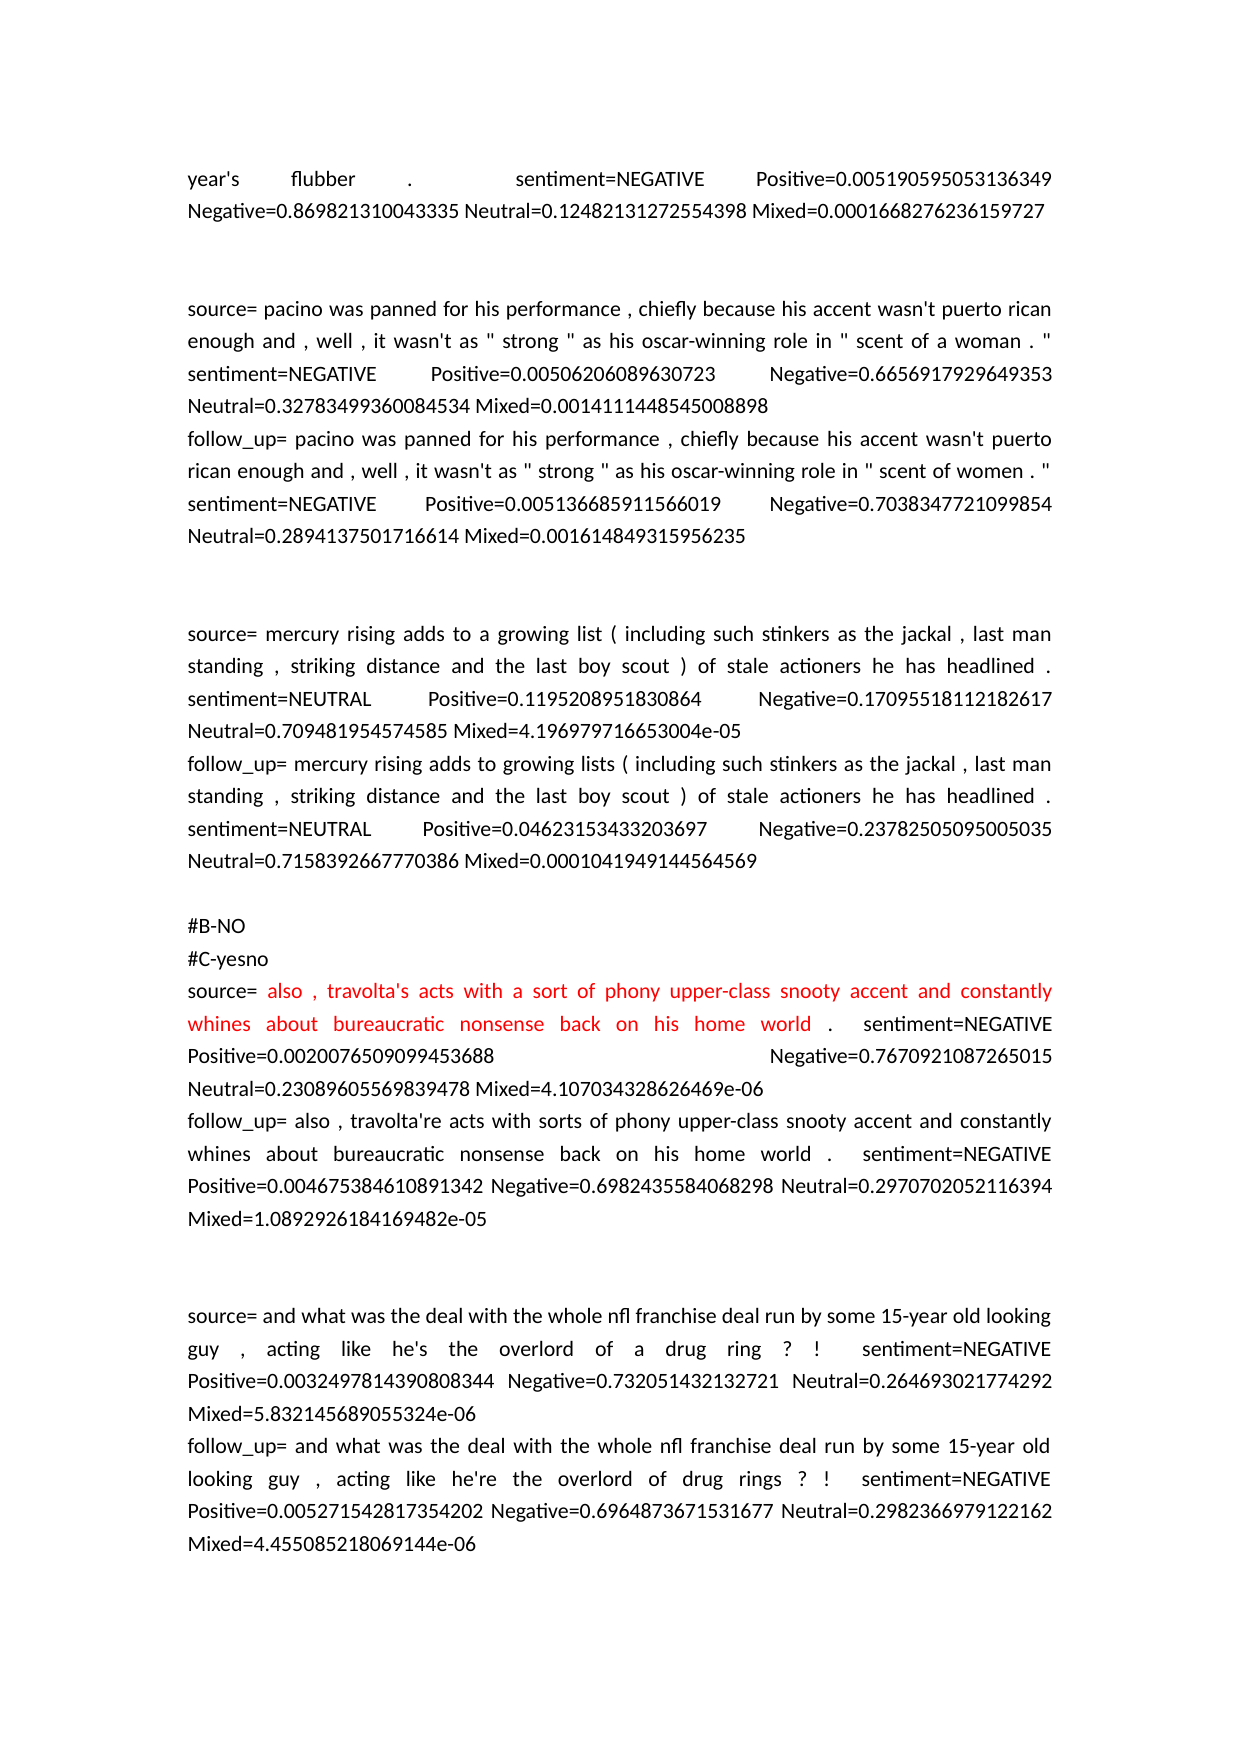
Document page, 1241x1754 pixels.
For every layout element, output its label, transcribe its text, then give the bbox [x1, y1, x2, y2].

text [187, 162, 1053, 227]
text follow_up= also , travolta're acts with sorts of phony upper-class snooty accent and constantly whines about bureaucratic nonsense back on his home world . sentiment=NEGATIVE Positive=0.004675384610891342 Negative=0.6982435584068298 Neutral=0.2970702052116394 Mixed=1.0892926184169482e-05 [187, 1104, 1053, 1234]
text follow_up= mercury rising adds to growing lists ( including such stinkers as the jackal , last man standing , striking distance and the last boy scout ) of stale actioners he has headlined . sentiment=NEUTRAL Positive=0.04623153433203697 Negative=0.23782505095005035 Neutral=0.7158392667770386 Mixed=0.0001041949144564569 [187, 747, 1053, 877]
text follow_up= pacino was panned for his performance , chiefly because his accent wasn't puerto rican enough and , well , it wasn't as " strong " as his oscar-winning role in " scent of women . " sentiment=NEGATIVE Positive=0.005136685911566019 Negative=0.7038347721099854 Neutral=0.2894137501716614 Mixed=0.001614849315956235 [187, 422, 1053, 552]
text source= pacino was panned for his performance , chiefly because his accent wasn't puerto rican enough and , well , it wasn't as " strong " as his oscar-winning role in " scent of a woman . " sentiment=NEGATIVE Positive=0.00506206089630723 Negative=0.6656917929649353 Neutral=0.32783499360084534 Mixed=0.0014111448545008898 [187, 292, 1053, 422]
text follow_up= and what was the deal with the whole nfl franchise deal run by some 15-year old looking guy , acting like he're the overlord of drug rings ? ! sentiment=NEGATIVE Positive=0.005271542817354202 Negative=0.6964873671531677 Neutral=0.2982366979122162 Mixed=4.455085218069144e-06 [187, 1429, 1053, 1559]
text source= also , travolta's acts with a sort of phony upper-class snooty accent and constantly whines about bureaucratic nonsense back on his home world . sentiment=NEGATIVE Positive=0.0020076509099453688 Negative=0.7670921087265015 Neutral=0.23089605569839478 Mixed=4.107034328626469e-06 [187, 974, 1053, 1104]
text #C-yesno [187, 942, 1053, 974]
text source= and what was the deal with the whole nfl franchise deal run by some 15-year old looking guy , acting like he's the overlord of a drug ring ? ! sentiment=NEGATIVE Positive=0.0032497814390808344 Negative=0.732051432132721 Neutral=0.264693021774292 Mixed=5.832145689055324e-06 [187, 1299, 1053, 1429]
text source= mercury rising adds to a growing list ( including such stinkers as the jackal , last man standing , striking distance and the last boy scout ) of stale actioners he has headlined . sentiment=NEUTRAL Positive=0.1195208951830864 Negative=0.17095518112182617 Neutral=0.709481954574585 Mixed=4.196979716653004e-05 [187, 617, 1053, 747]
text #B-NO [187, 909, 1053, 942]
